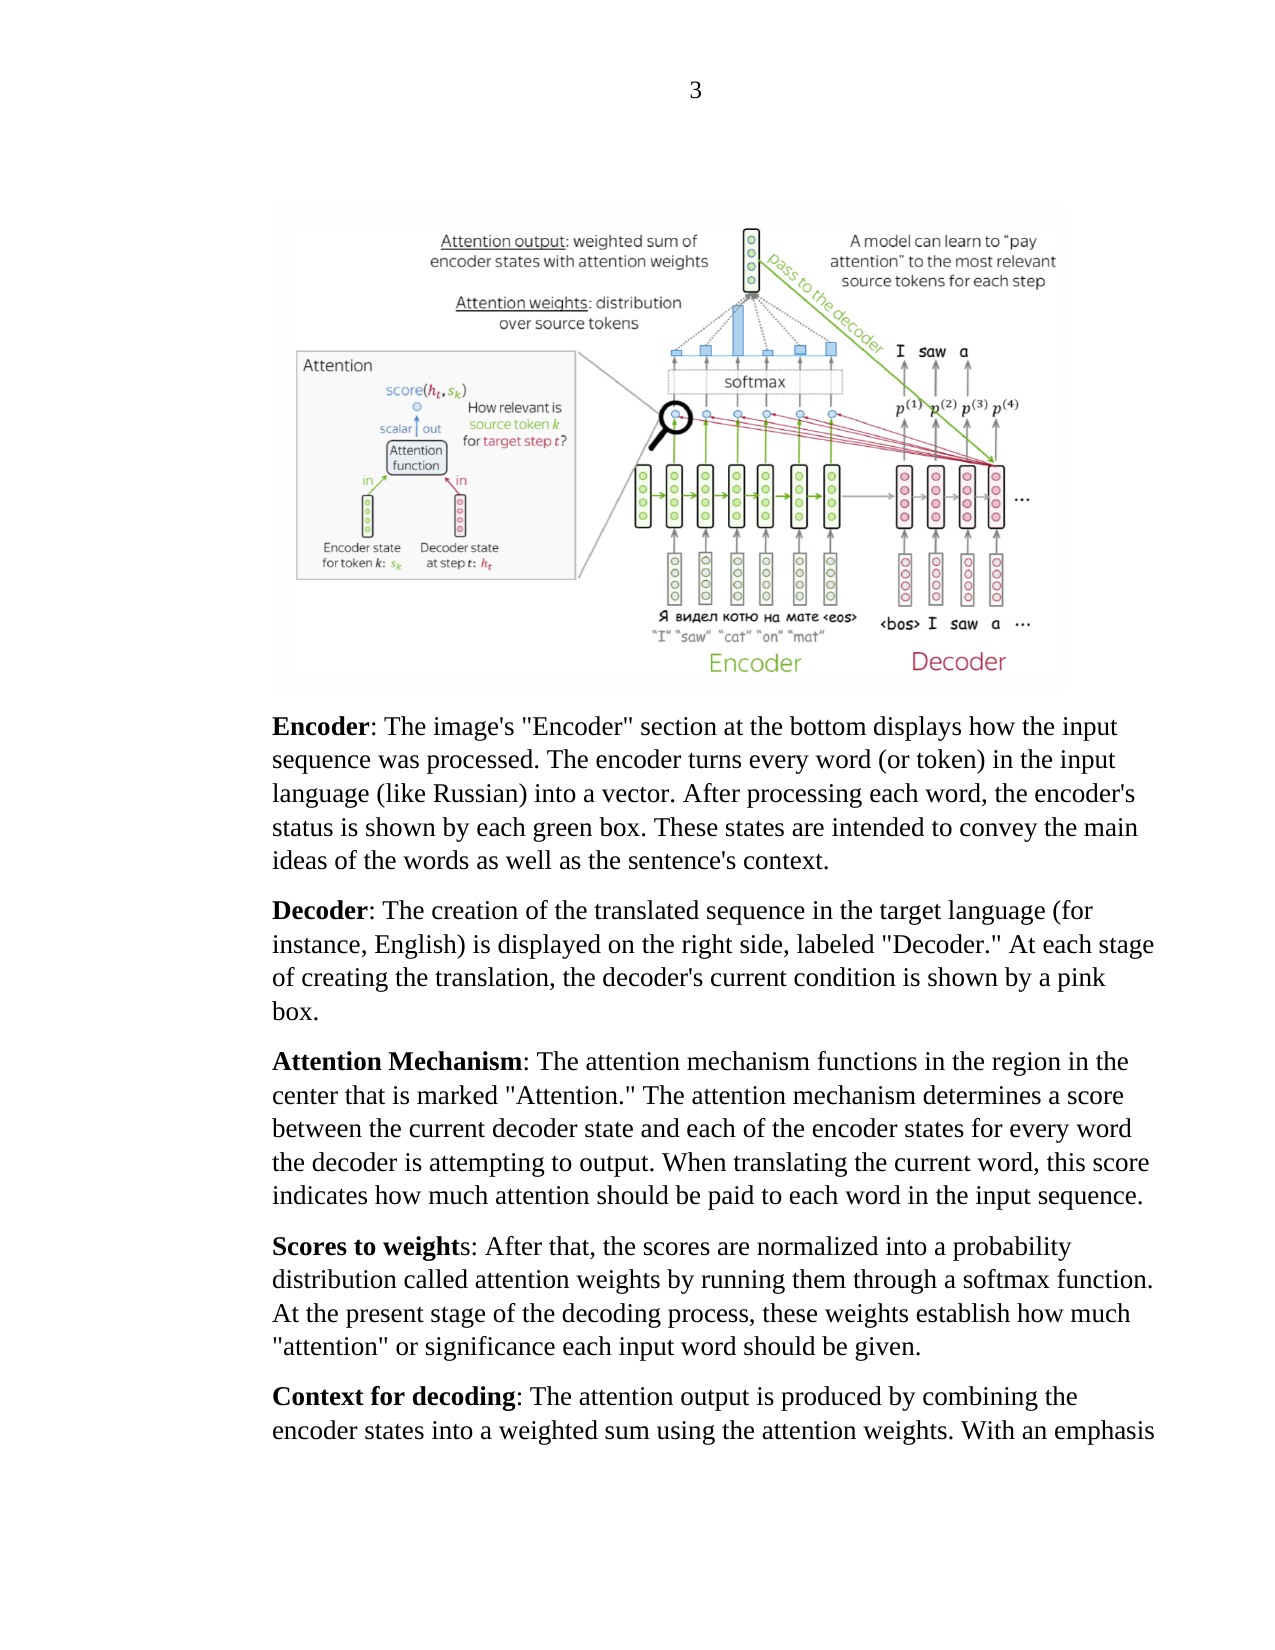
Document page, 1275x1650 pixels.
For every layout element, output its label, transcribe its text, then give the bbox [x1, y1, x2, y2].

text Scores to weights: After that, the scores are normalized into a probability distribution called attention weights by running them through a softmax function. At the present stage of the decoding process, these weights establish how much "attention" or significance each input word should be given. [272, 1230, 1157, 1361]
picture [271, 206, 1066, 692]
text Attention Mechanism: The attention mechanism functions in the region in the center that is marked "Attention." The attention mechanism determines a score between the current decoder state and each of the encoder states for every word the decoder is attempting to output. When translating the current word, this score indicates how much attention should be paid to each word in the input sequence. [272, 1045, 1157, 1211]
text Encoder: The image's "Encoder" section at the bottom displays how the input sequence was processed. The encoder turns every word (or token) in the input language (like Russian) into a vector. After processing each word, the encoder's status is shown by each green box. These states are intended to convey the main ideas of the words as well as the sentence's context. [272, 710, 1157, 875]
text Decoder: The creation of the translated sequence in the target language (for instance, English) is displayed on the right side, labeled "Decoder." At each stage of creating the translation, the decoder's current condition is shown by a pink box. [272, 894, 1157, 1026]
